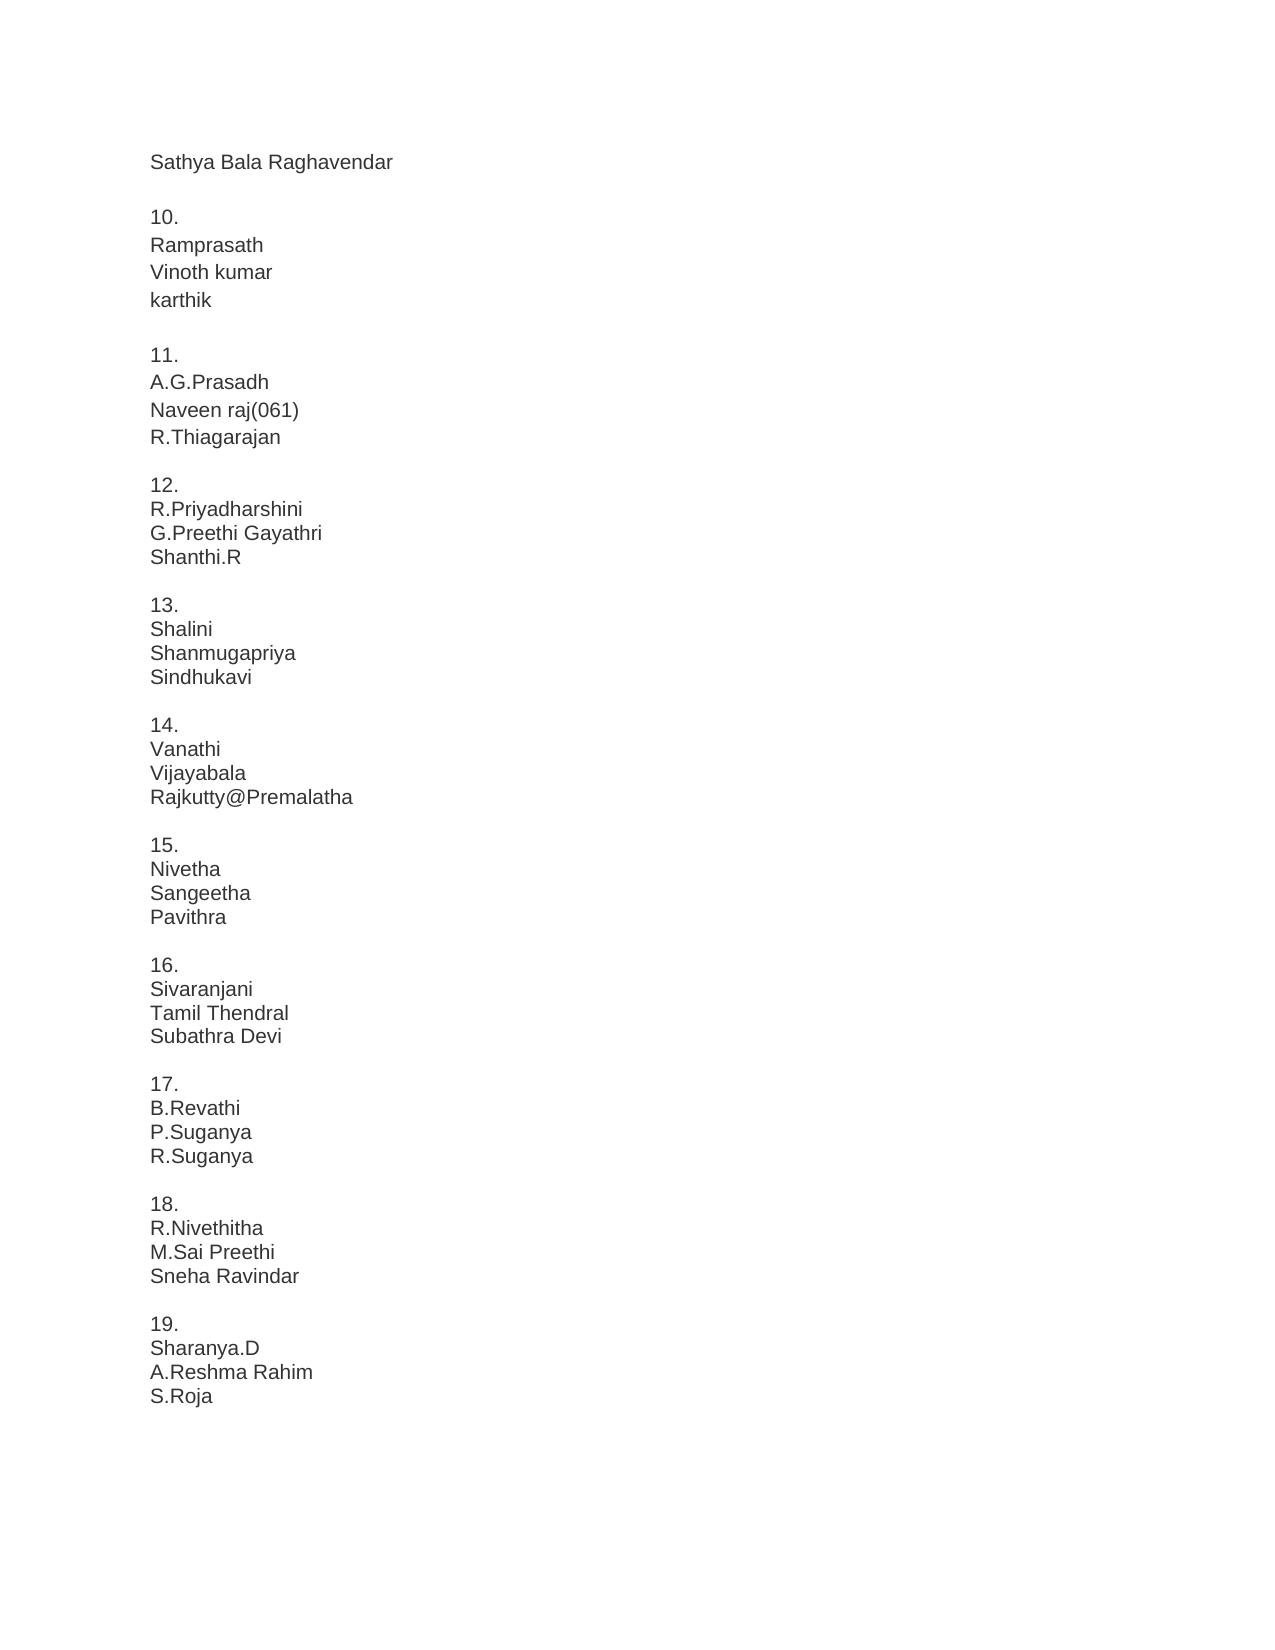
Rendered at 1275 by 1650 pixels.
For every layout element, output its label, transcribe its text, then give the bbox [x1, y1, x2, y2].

text Pavithra [150, 904, 1125, 928]
text Sangeetha [150, 881, 1125, 904]
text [150, 150, 1125, 449]
text R.Nivethitha [150, 1216, 1125, 1240]
text Vijayabala [150, 761, 1125, 785]
text M.Sai Preethi [150, 1240, 1125, 1264]
text 12. [150, 473, 1125, 497]
text Nivetha [150, 857, 1125, 881]
text 14. [150, 713, 1125, 737]
text A.Reshma Rahim [150, 1360, 1125, 1384]
text 18. [150, 1192, 1125, 1216]
text Shanthi.R [150, 545, 1125, 569]
text Subathra Devi [150, 1024, 1125, 1048]
text Vanathi [150, 737, 1125, 761]
text 16. [150, 952, 1125, 976]
text R.Priyadharshini [150, 497, 1125, 521]
text Sivaranjani [150, 976, 1125, 1000]
text 17. [150, 1072, 1125, 1096]
text P.Suganya [150, 1120, 1125, 1144]
text B.Revathi [150, 1096, 1125, 1120]
text Sneha Ravindar [150, 1264, 1125, 1288]
text 19. [150, 1312, 1125, 1336]
text Sharanya.D [150, 1336, 1125, 1360]
text S.Roja [150, 1384, 1125, 1484]
text Sindhukavi [150, 665, 1125, 689]
text 13. [150, 593, 1125, 617]
text R.Suganya [150, 1144, 1125, 1168]
text 15. [150, 833, 1125, 857]
text Tamil Thendral [150, 1000, 1125, 1024]
text Shanmugapriya [150, 641, 1125, 665]
text Rajkutty@Premalatha [150, 785, 1125, 809]
text Shalini [150, 617, 1125, 641]
text G.Preethi Gayathri [150, 521, 1125, 545]
